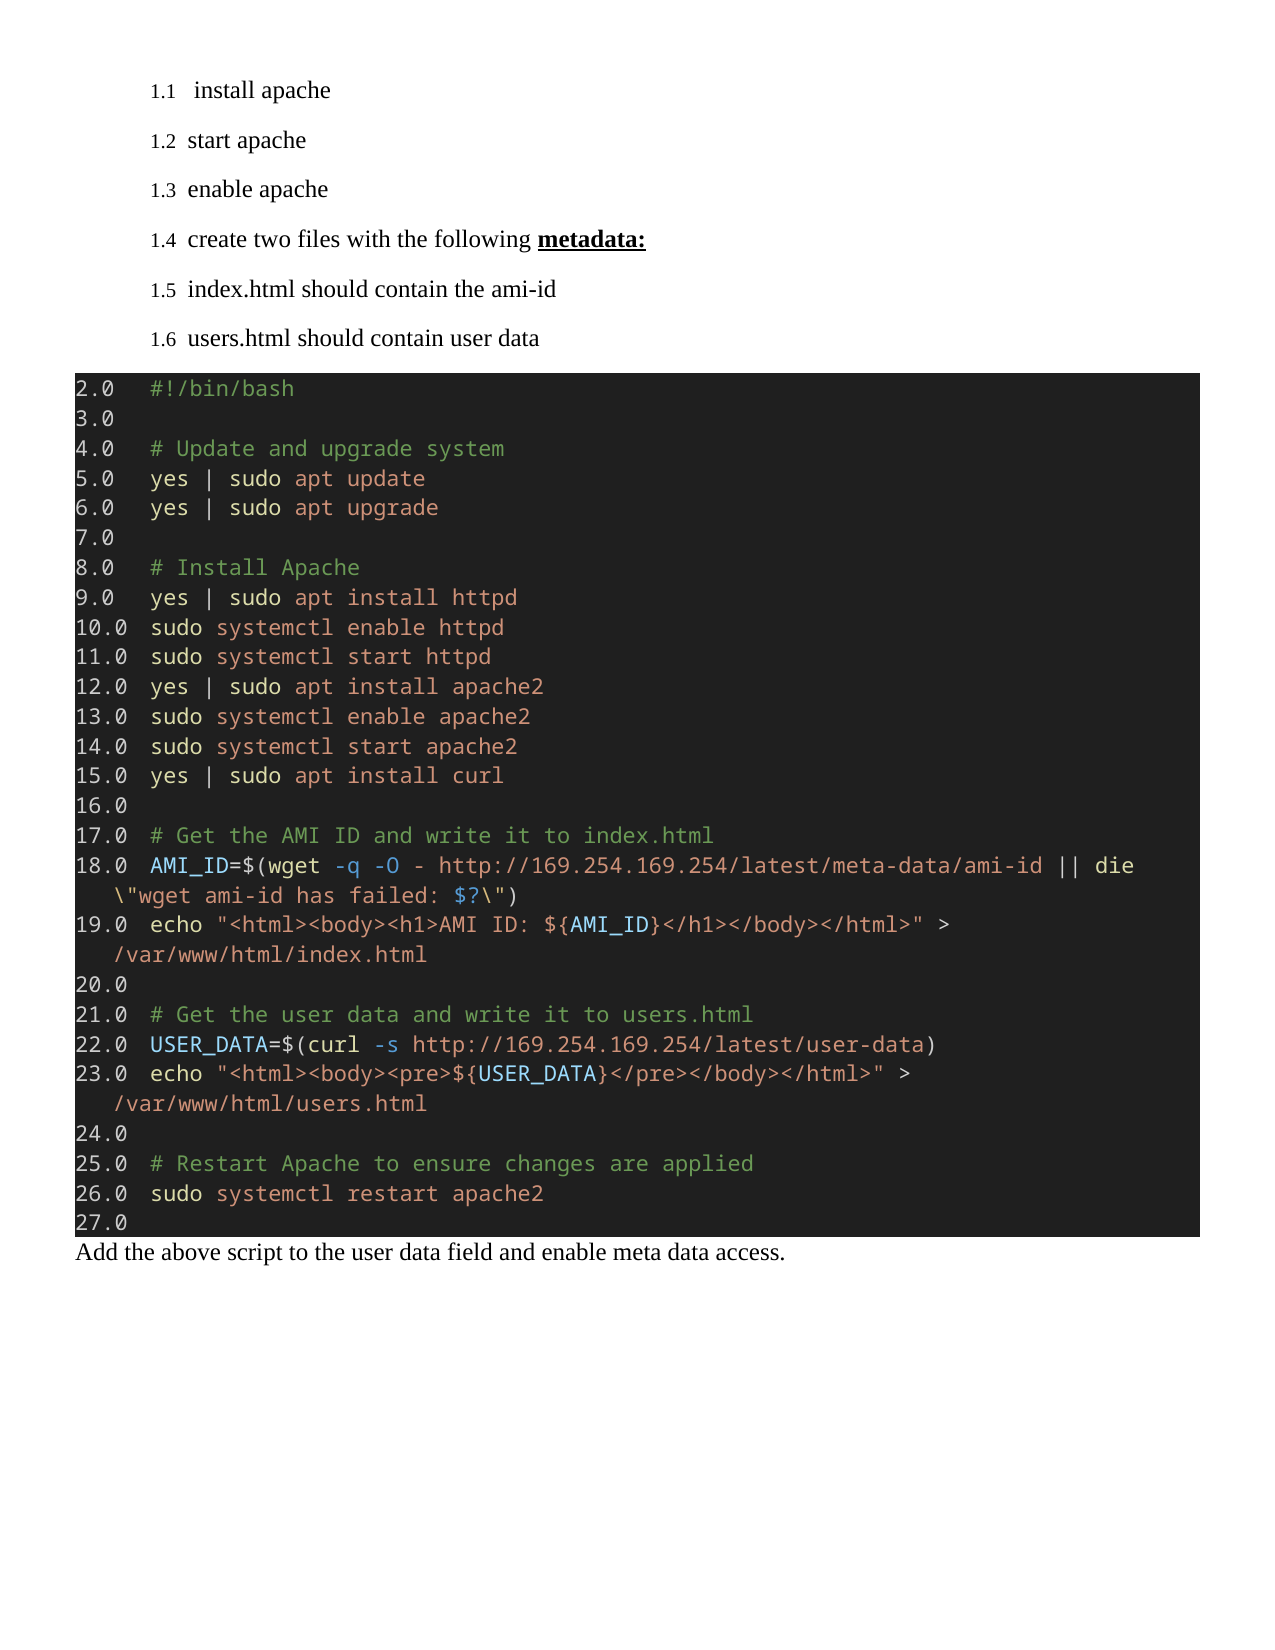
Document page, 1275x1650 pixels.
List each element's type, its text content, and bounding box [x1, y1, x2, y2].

list sudo systemctl enable httpd [75, 611, 1200, 641]
list yes | sudo apt install httpd [75, 582, 1200, 611]
list echo "<html><body><pre>${USER_DATA}</pre></body></html>" > /var/www/html/users.html [75, 1058, 1200, 1118]
list sudo systemctl enable apache2 [75, 701, 1200, 731]
list USER_DATA=$(curl -s http://169.254.169.254/latest/user-data) [75, 1028, 1200, 1058]
list sudo systemctl restart apache2 [75, 1177, 1200, 1207]
list echo "<html><body><h1>AMI ID: ${AMI_ID}</h1></body></html>" > /var/www/html/index.html [75, 909, 1200, 969]
list enable apache​ [150, 174, 1200, 203]
list install apache​ [150, 75, 1200, 104]
list users.html should contain user data [150, 323, 1200, 352]
list sudo systemctl start httpd [75, 641, 1200, 671]
list AMI_ID=$(wget -q -O - http://169.254.169.254/latest/meta-data/ami-id || die \"wget ami-id has failed: $?\") [75, 850, 1200, 909]
list index.html should contain the ami-id [150, 274, 1200, 302]
list # Get the user data and write it to users.html [75, 999, 1200, 1028]
list yes | sudo apt upgrade [75, 492, 1200, 522]
list # Get the AMI ID and write it to index.html [75, 820, 1200, 850]
list #!/bin/bash [75, 373, 1200, 403]
text Add the above script to the user data field and enable meta data access. [75, 1237, 1200, 1266]
list yes | sudo apt update [75, 462, 1200, 492]
list yes | sudo apt install apache2 [75, 671, 1200, 701]
list # Update and upgrade system [75, 433, 1200, 462]
list # Install Apache [75, 552, 1200, 582]
list start apache​ [150, 125, 1200, 153]
list yes | sudo apt install curl [75, 760, 1200, 790]
list sudo systemctl start apache2 [75, 731, 1200, 760]
list # Restart Apache to ensure changes are applied [75, 1148, 1200, 1177]
list create two files with the following metadata: [150, 224, 1200, 253]
